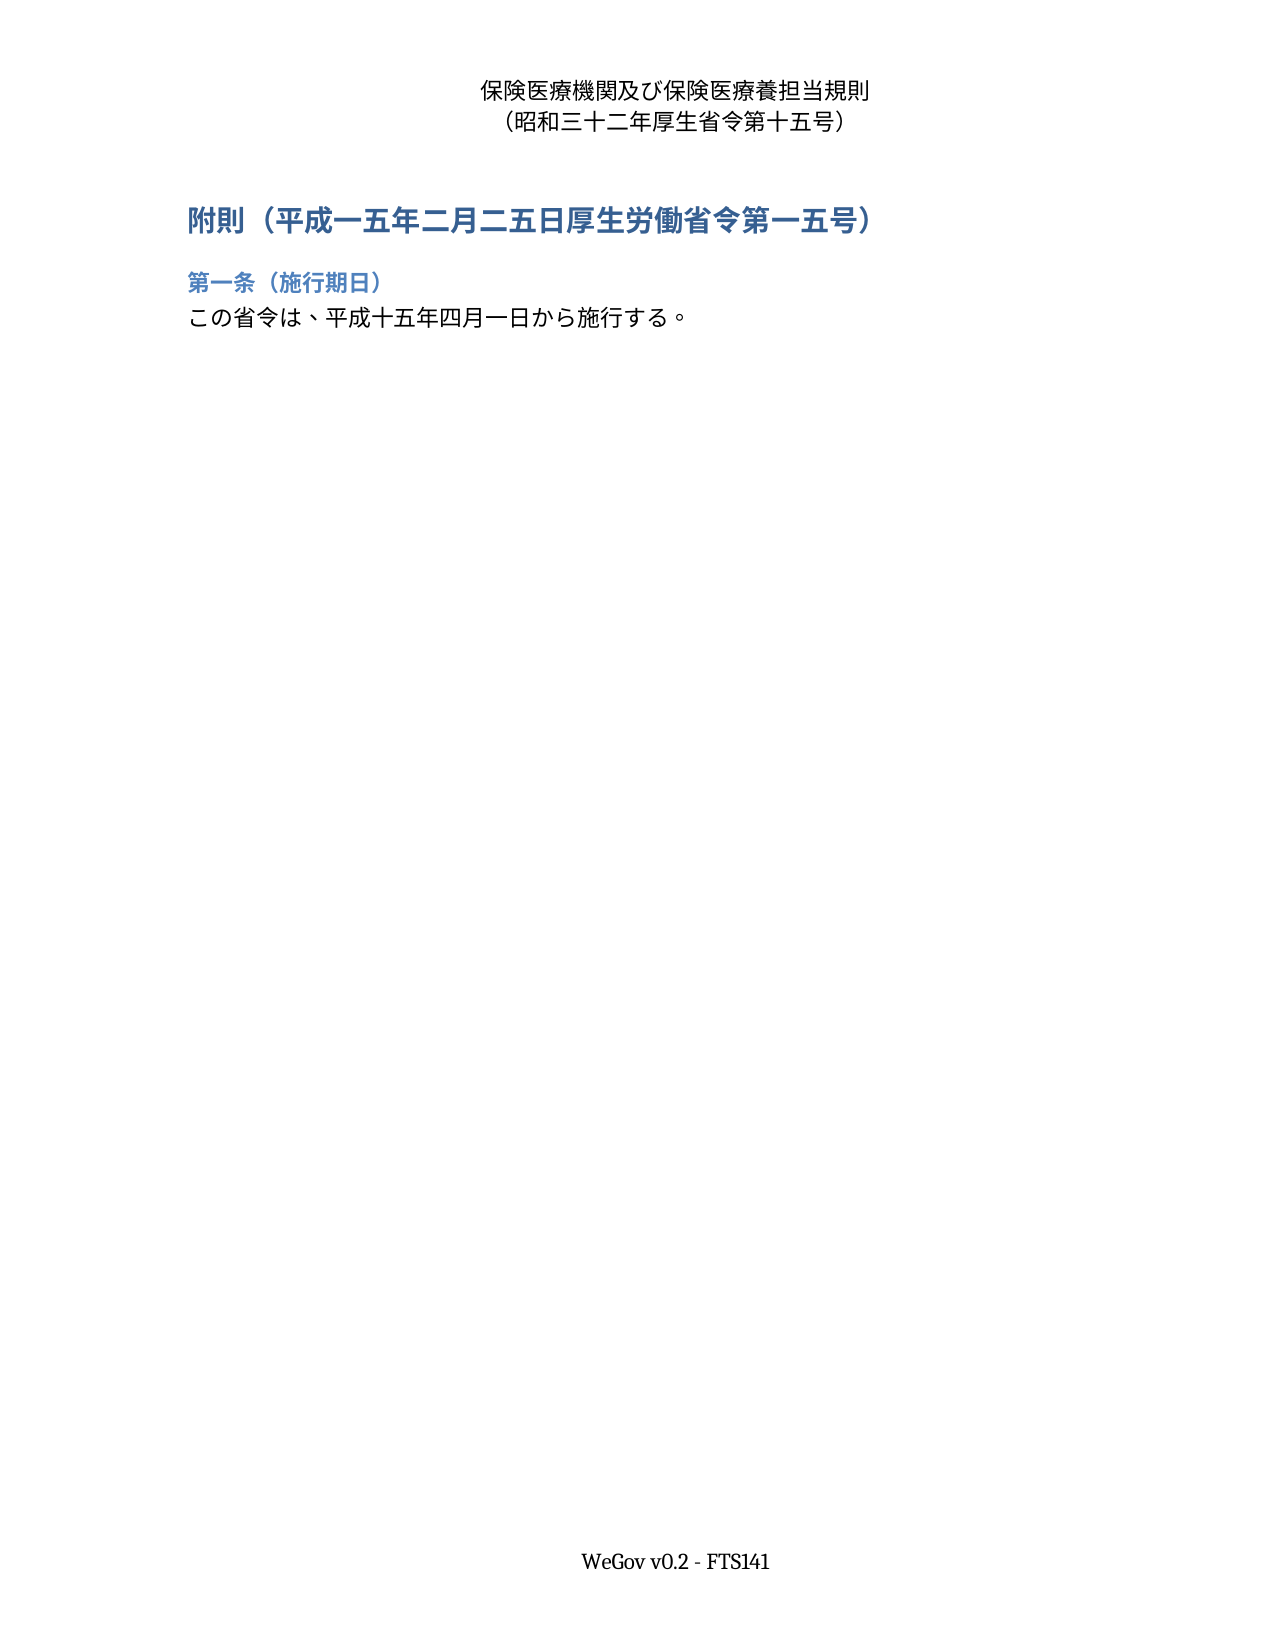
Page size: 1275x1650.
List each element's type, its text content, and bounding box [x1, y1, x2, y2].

text この省令は、平成十五年四月一日から施行する。 [187, 302, 1087, 334]
subtitle 第一条（施行期日） [187, 266, 1087, 298]
subtitle 附則（平成一五年二月二五日厚生労働省令第一五号） [187, 200, 1087, 240]
